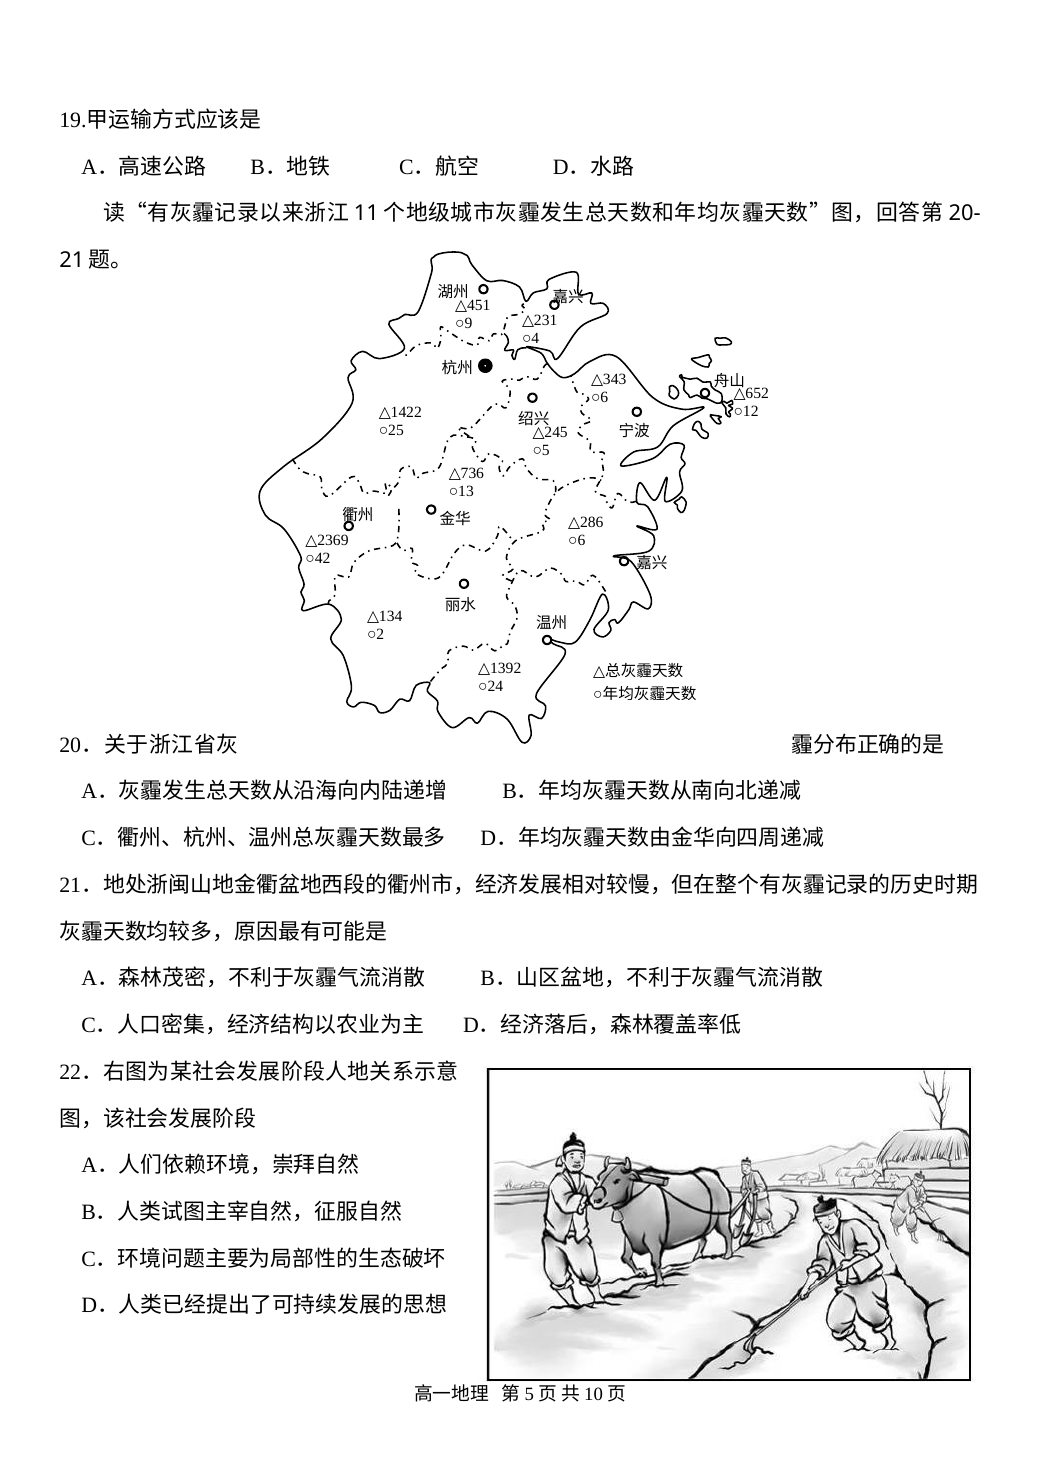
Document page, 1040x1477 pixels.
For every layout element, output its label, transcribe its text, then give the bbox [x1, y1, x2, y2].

text 19.甲运输方式应该是 [59, 102, 980, 134]
text A．灰霾发生总天数从沿海向内陆递增 B．年均灰霾天数从南向北递减 [59, 773, 980, 805]
text A．森林茂密，不利于灰霾气流消散 B．山区盆地，不利于灰霾气流消散 [59, 960, 980, 992]
text 22．右图为某社会发展阶段人地关系示意图，该社会发展阶段 [59, 1053, 980, 1133]
text C．人口密集，经济结构以农业为主 D．经济落后，森林覆盖率低 [59, 1007, 980, 1039]
text A．人们依赖环境，崇拜自然 [59, 1147, 477, 1179]
text B．人类试图主宰自然，征服自然 [59, 1194, 477, 1226]
text 20．关于浙江省灰霾分布正确的是 [59, 726, 980, 759]
text D．人类已经提出了可持续发展的思想 [59, 1287, 477, 1319]
text C．衢州、杭州、温州总灰霾天数最多 D．年均灰霾天数由金华向四周递减 [59, 819, 980, 852]
text C．环境问题主要为局部性的生态破坏 [59, 1240, 477, 1273]
text 读“有灰霾记录以来浙江11个地级城市灰霾发生总天数和年均灰霾天数”图，回答第20-21题。 [59, 195, 980, 274]
text 21．地处浙闽山地金衢盆地西段的衢州市，经济发展相对较慢，但在整个有灰霾记录的历史时期灰霾天数均较多，原因最有可能是 [59, 866, 980, 946]
text A．高速公路 B．地铁 C．航空 D．水路 [59, 148, 980, 181]
picture [477, 1058, 985, 1382]
